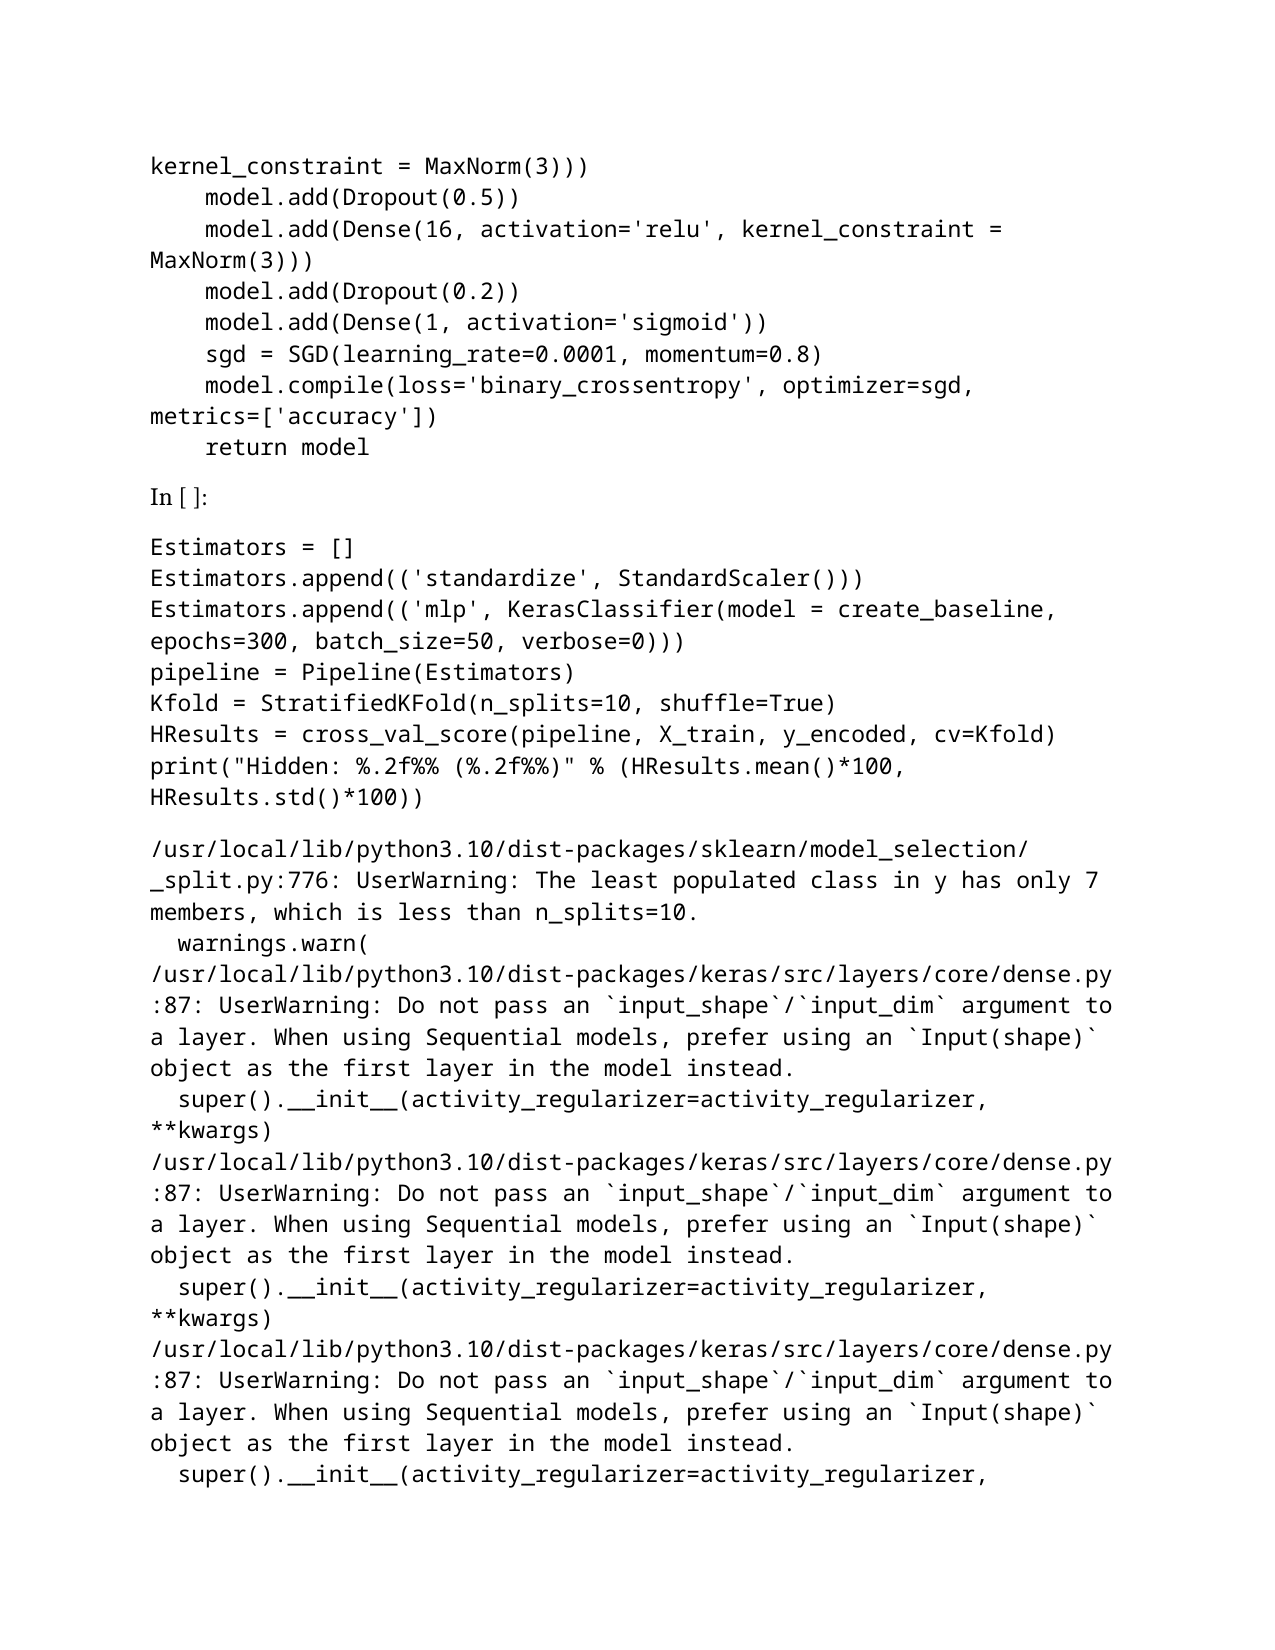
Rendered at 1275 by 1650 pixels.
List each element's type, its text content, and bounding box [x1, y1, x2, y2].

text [150, 833, 1125, 1489]
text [150, 150, 1125, 462]
text In [ ]: [150, 483, 1125, 512]
text Estimators = [] Estimators.append(('standardize', StandardScaler())) Estimators.append(('mlp', KerasClassifier(model = create_baseline, epochs=300, batch_size=50, verbose=0))) pipeline = Pipeline(Estimators) Kfold = StratifiedKFold(n_splits=10, shuffle=True) HResults = cross_val_score(pipeline, X_train, y_encoded, cv=Kfold) print("Hidden: %.2f%% (%.2f%%)" % (HResults.mean()*100, HResults.std()*100)) [150, 531, 1125, 812]
